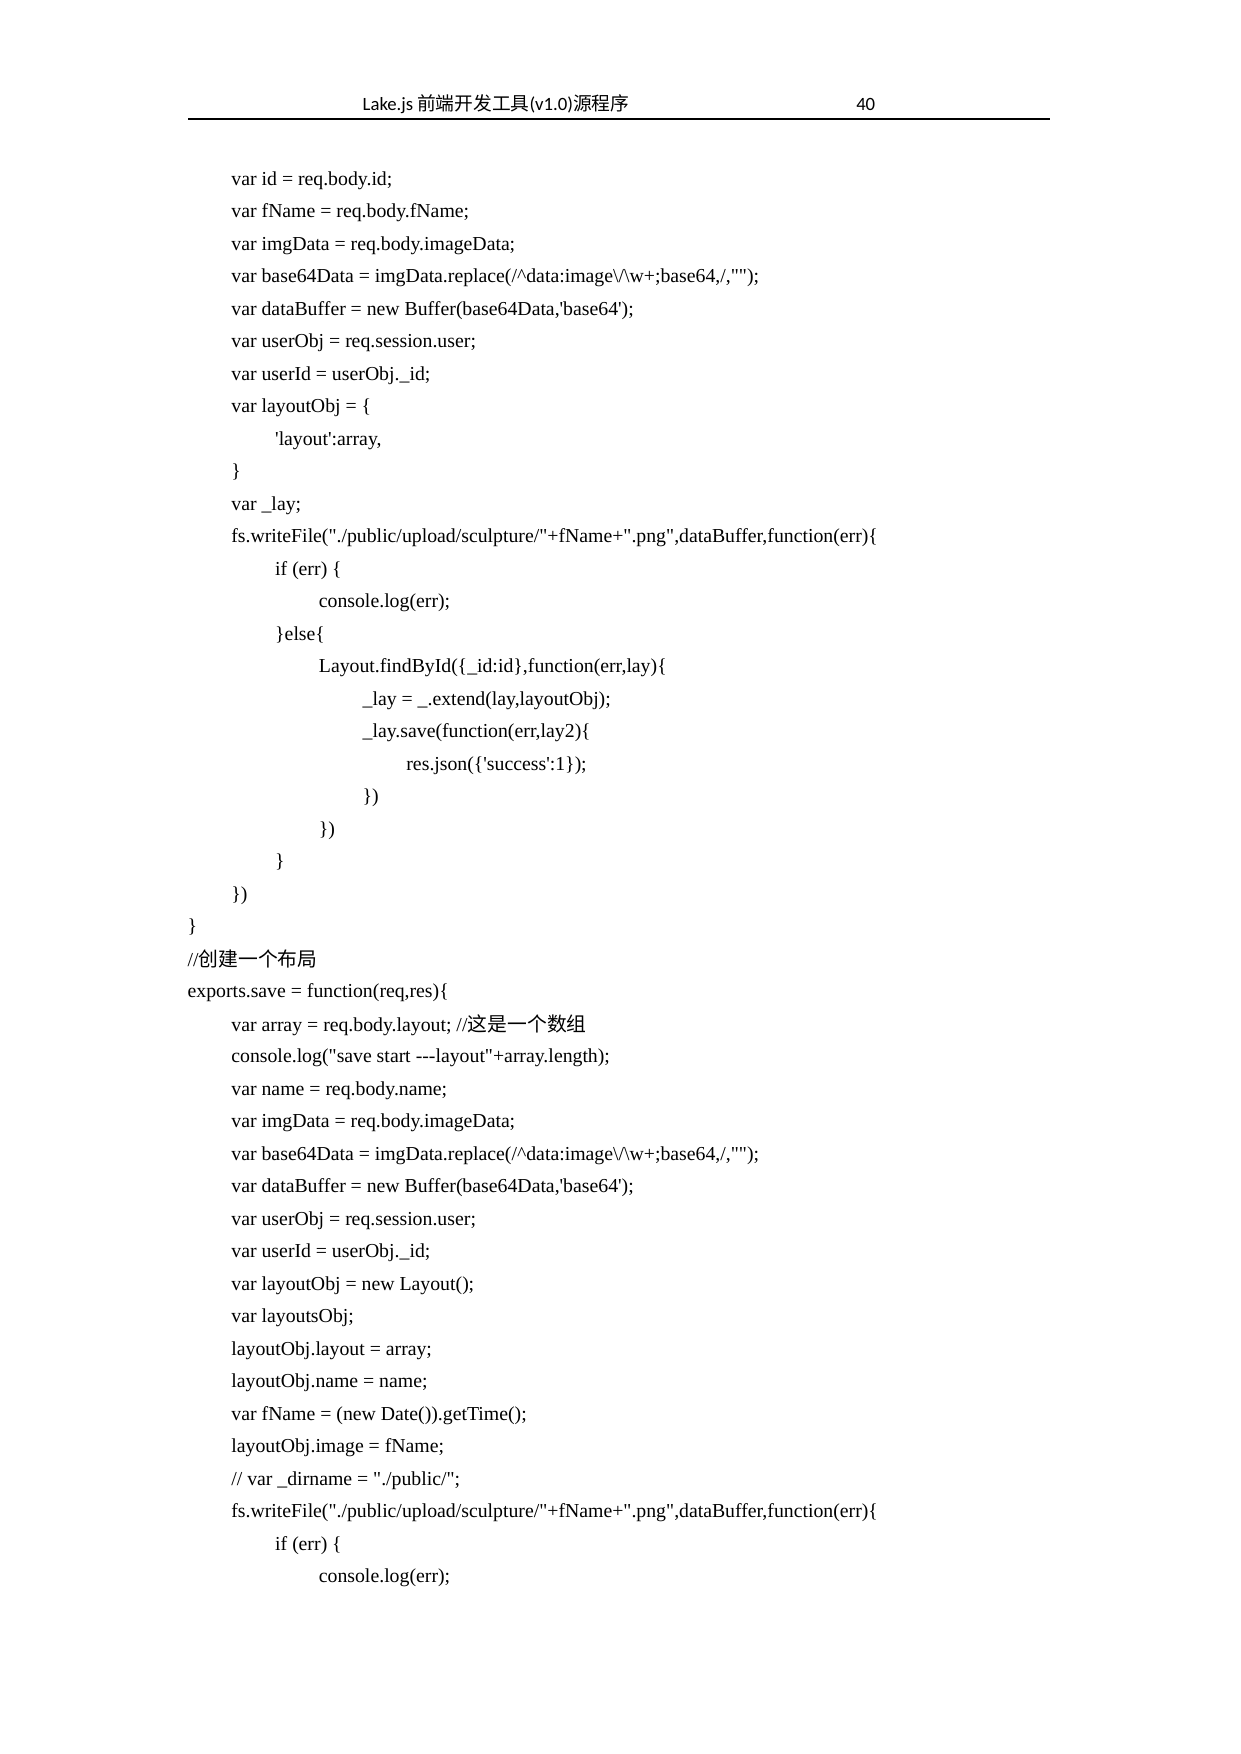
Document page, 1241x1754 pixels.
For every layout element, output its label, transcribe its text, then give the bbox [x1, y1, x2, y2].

text }) [187, 779, 1053, 812]
text var userObj = req.session.user; [187, 1202, 1053, 1234]
text var base64Data = imgData.replace(/^data:image\/\w+;base64,/,""); [187, 1137, 1053, 1169]
text var id = req.body.id; [187, 162, 1053, 194]
text var userId = userObj._id; [187, 357, 1053, 389]
text // var _dirname = "./public/"; [187, 1462, 1053, 1494]
text console.log(err); [187, 584, 1053, 617]
text }) [187, 812, 1053, 844]
text var base64Data = imgData.replace(/^data:image\/\w+;base64,/,""); [187, 259, 1053, 292]
text if (err) { [187, 1527, 1053, 1559]
text if (err) { [187, 552, 1053, 584]
text console.log("save start ---layout"+array.length); [187, 1039, 1053, 1072]
text var userId = userObj._id; [187, 1234, 1053, 1267]
text 'layout':array, [187, 422, 1053, 454]
text var userObj = req.session.user; [187, 324, 1053, 357]
text var fName = (new Date()).getTime(); [187, 1397, 1053, 1429]
text } [187, 454, 1053, 487]
text exports.save = function(req,res){ [187, 974, 1053, 1007]
text _lay.save(function(err,lay2){ [187, 714, 1053, 747]
text var name = req.body.name; [187, 1072, 1053, 1104]
text layoutObj.layout = array; [187, 1332, 1053, 1364]
text }) [187, 877, 1053, 909]
text var _lay; [187, 487, 1053, 519]
text var layoutObj = { [187, 389, 1053, 422]
text var fName = req.body.fName; [187, 194, 1053, 227]
text Layout.findById({_id:id},function(err,lay){ [187, 649, 1053, 682]
text } [187, 909, 1053, 942]
text _lay = _.extend(lay,layoutObj); [187, 682, 1053, 714]
text var dataBuffer = new Buffer(base64Data,'base64'); [187, 292, 1053, 324]
text console.log(err); [187, 1559, 1053, 1592]
text var dataBuffer = new Buffer(base64Data,'base64'); [187, 1169, 1053, 1202]
text var layoutsObj; [187, 1299, 1053, 1332]
text var array = req.body.layout; //这是一个数组 [187, 1007, 1053, 1039]
text res.json({'success':1}); [187, 747, 1053, 779]
text var imgData = req.body.imageData; [187, 227, 1053, 259]
text fs.writeFile("./public/upload/sculpture/"+fName+".png",dataBuffer,function(err){ [187, 1494, 1053, 1527]
text layoutObj.name = name; [187, 1364, 1053, 1397]
text //创建一个布局 [187, 942, 1053, 974]
text } [187, 844, 1053, 877]
text }else{ [187, 617, 1053, 649]
text var layoutObj = new Layout(); [187, 1267, 1053, 1299]
text var imgData = req.body.imageData; [187, 1104, 1053, 1137]
text layoutObj.image = fName; [187, 1429, 1053, 1462]
text fs.writeFile("./public/upload/sculpture/"+fName+".png",dataBuffer,function(err){ [187, 519, 1053, 552]
